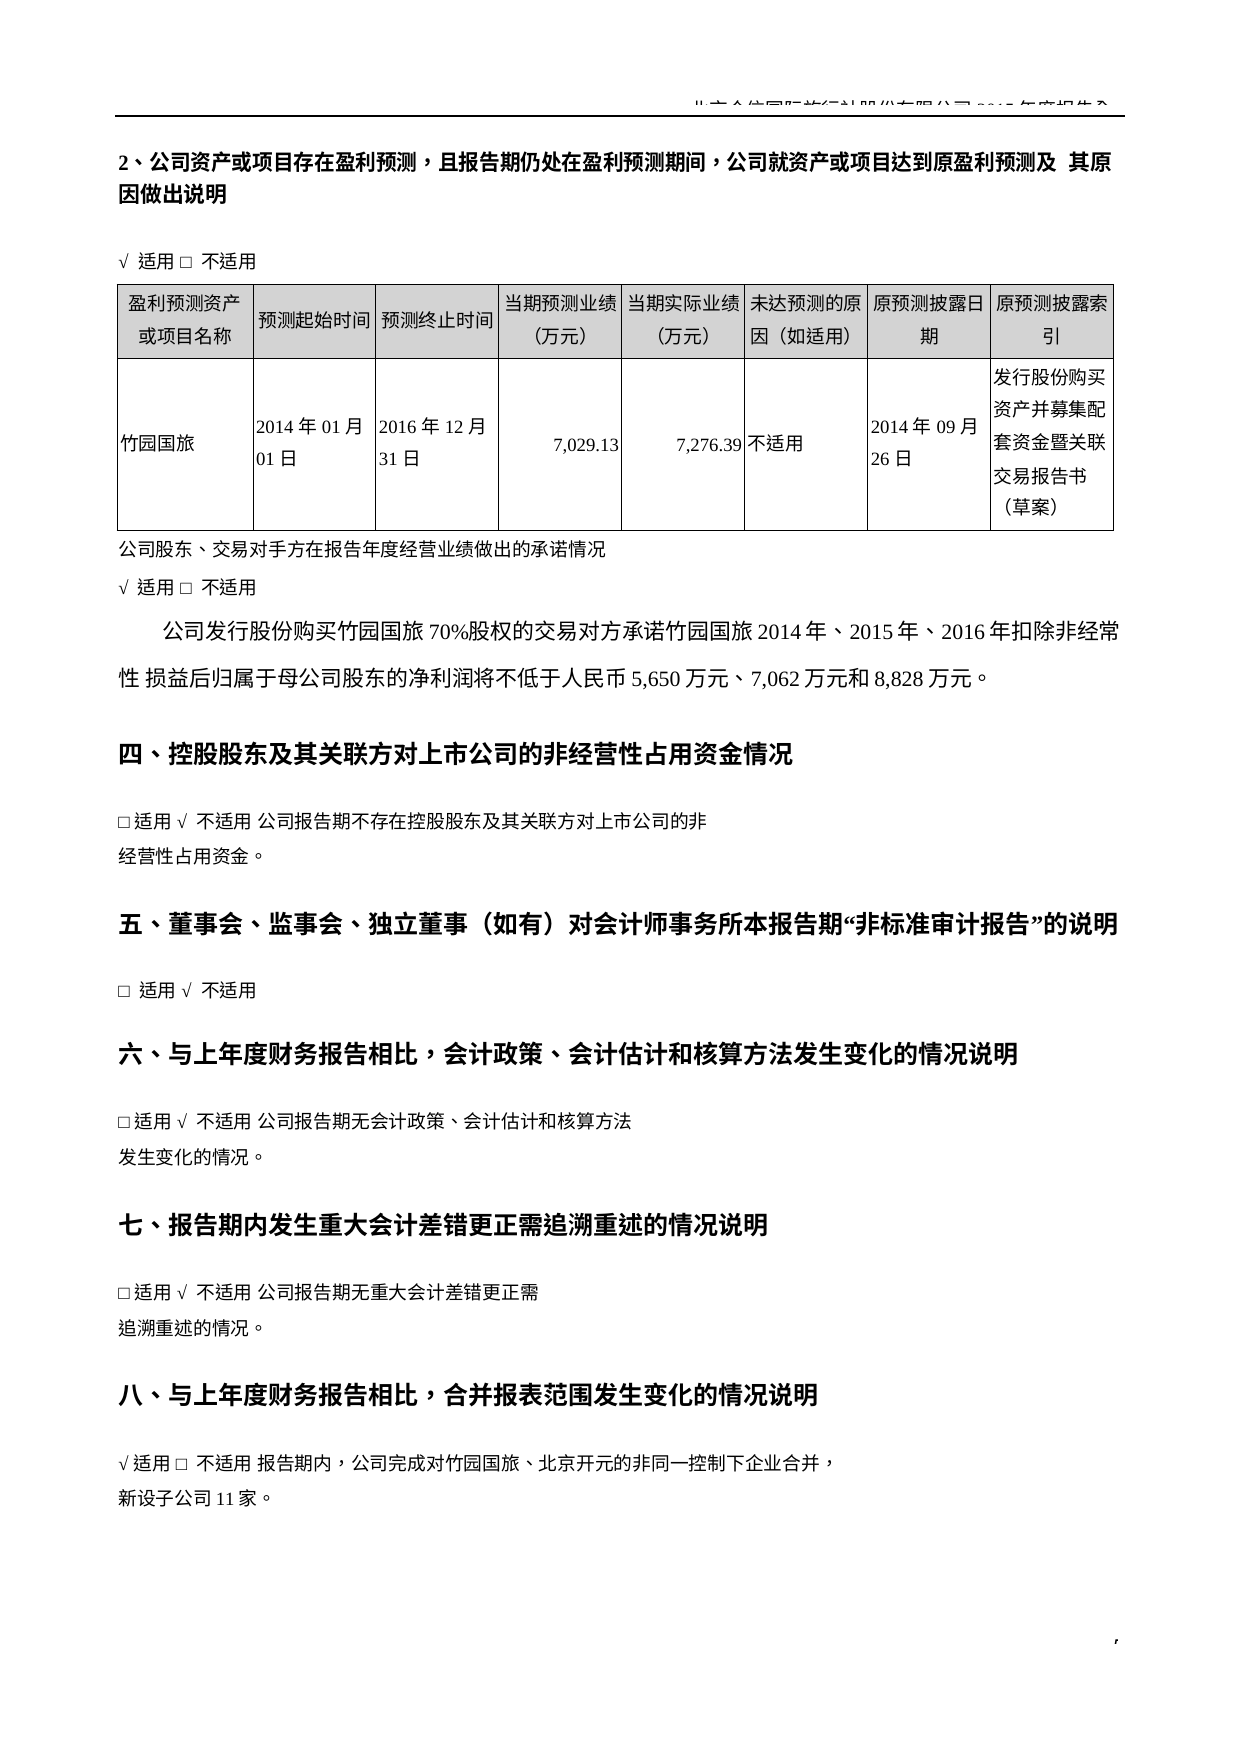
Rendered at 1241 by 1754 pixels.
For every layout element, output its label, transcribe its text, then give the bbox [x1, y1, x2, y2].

text □ 适用 √ 不适用 公司报告期无重大会计差错更正需追溯重述的情况。 [118, 1279, 552, 1340]
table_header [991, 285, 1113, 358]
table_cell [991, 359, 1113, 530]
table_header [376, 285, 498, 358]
text □ 适用 √ 不适用 公司报告期不存在控股股东及其关联方对上市公司的非经营性占用资金。 [118, 808, 720, 869]
subtitle 八、与上年度财务报告相比，合并报表范围发生变化的情况说明 [118, 1378, 1123, 1412]
subtitle 五、董事会、监事会、独立董事（如有）对会计师事务所本报告期“非标准审计报告”的说明 [118, 907, 1138, 941]
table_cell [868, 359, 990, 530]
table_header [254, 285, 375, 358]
text 公司股东、交易对手方在报告年度经营业绩做出的承诺情况 [118, 536, 1123, 562]
text √ 适用 □ 不适用 [118, 248, 1123, 274]
text □ 适用 √ 不适用 [118, 977, 1123, 1002]
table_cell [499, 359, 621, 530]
text √ 适用 □ 不适用 报告期内，公司完成对竹园国旅、北京开元的非同一控制下企业合并，新设子公司11家。 [118, 1450, 852, 1511]
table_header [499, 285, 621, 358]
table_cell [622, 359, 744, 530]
subtitle 四、控股股东及其关联方对上市公司的非经营性占用资金情况 [118, 736, 1123, 770]
subtitle 2、公司资产或项目存在盈利预测，且报告期仍处在盈利预测期间，公司就资产或项目达到原盈利预测及 其原因做出说明 [118, 147, 1123, 208]
text √ 适用 □ 不适用 [118, 574, 1123, 599]
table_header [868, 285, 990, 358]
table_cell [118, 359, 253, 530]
subtitle 七、报告期内发生重大会计差错更正需追溯重述的情况说明 [118, 1207, 1123, 1241]
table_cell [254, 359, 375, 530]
subtitle 六、与上年度财务报告相比，会计政策、会计估计和核算方法发生变化的情况说明 [118, 1036, 1123, 1071]
text 公司发行股份购买竹园国旅70%股权的交易对方承诺竹园国旅2014年、2015年、2016年扣除非经常性 损益后归属于母公司股东的净利润将不低于人民币5,650万元、7,062万元和8,828万元。 [118, 616, 1123, 693]
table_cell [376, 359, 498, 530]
text □ 适用 √ 不适用 公司报告期无会计政策、会计估计和核算方法发生变化的情况。 [118, 1108, 645, 1169]
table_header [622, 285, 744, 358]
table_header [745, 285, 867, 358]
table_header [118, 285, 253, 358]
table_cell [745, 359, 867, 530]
